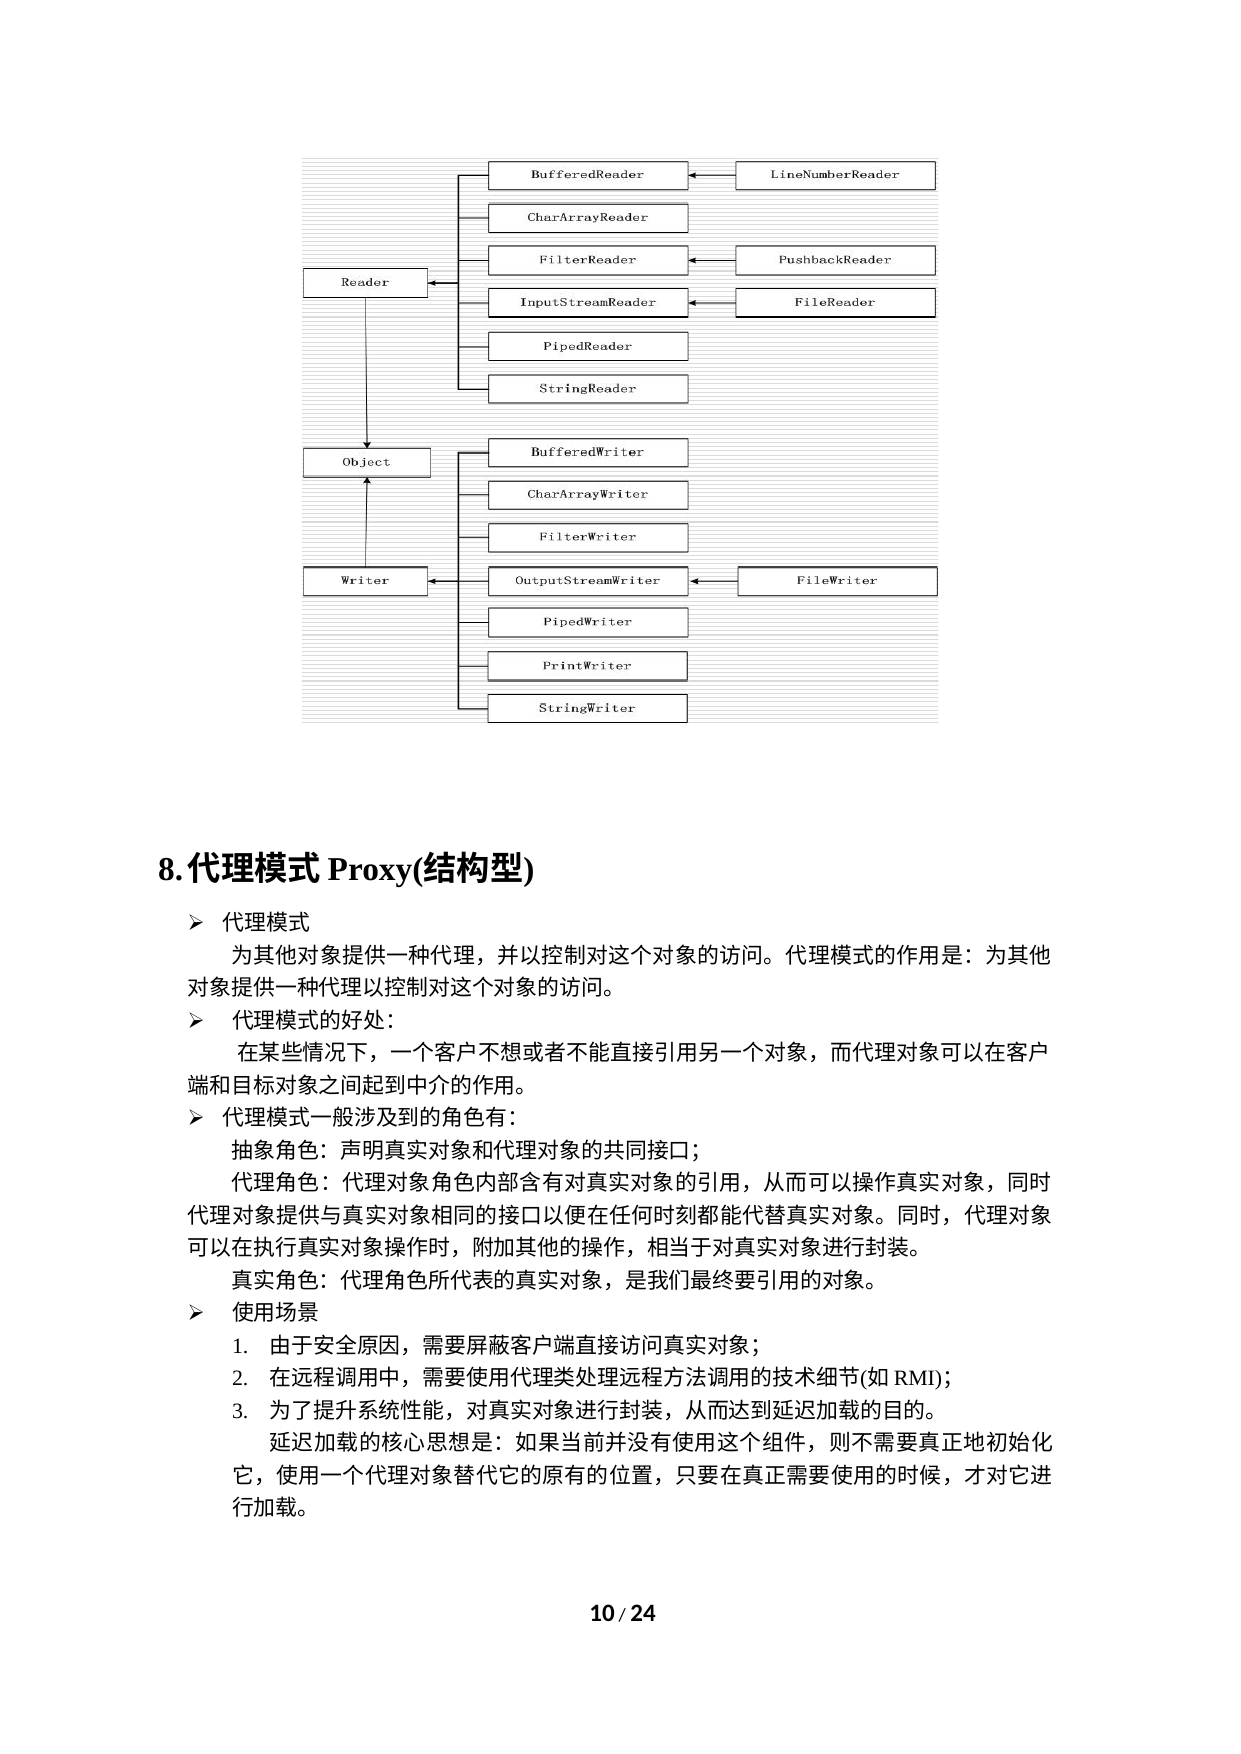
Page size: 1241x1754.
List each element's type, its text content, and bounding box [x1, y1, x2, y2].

list 抽象角色：声明真实对象和代理对象的共同接口； [187, 1132, 1053, 1165]
list 在某些情况下，一个客户不想或者不能直接引用另一个对象，而代理对象可以在客户端和目标对象之间起到中介的作用。 [187, 1035, 1053, 1100]
list 在远程调用中，需要使用代理类处理远程方法调用的技术细节(如RMI)； [232, 1360, 1053, 1392]
list 代理模式 [187, 905, 1053, 937]
list 使用场景 [187, 1295, 1053, 1327]
list 代理角色：代理对象角色内部含有对真实对象的引用，从而可以操作真实对象，同时代理对象提供与真实对象相同的接口以便在任何时刻都能代替真实对象。同时，代理对象可以在执行真实对象操作时，附加其他的操作，相当于对真实对象进行封装。 [187, 1165, 1053, 1262]
list 为了提升系统性能，对真实对象进行封装，从而达到延迟加载的目的。 [232, 1392, 1053, 1425]
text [187, 158, 1053, 743]
list 真实角色：代理角色所代表的真实对象，是我们最终要引用的对象。 [187, 1262, 1053, 1295]
list 由于安全原因，需要屏蔽客户端直接访问真实对象； [232, 1327, 1053, 1360]
list 为其他对象提供一种代理，并以控制对这个对象的访问。代理模式的作用是：为其他对象提供一种代理以控制对这个对象的访问。 [187, 937, 1053, 1002]
list 代理模式一般涉及到的角色有： [187, 1100, 1053, 1132]
picture [301, 158, 939, 727]
text 延迟加载的核心思想是：如果当前并没有使用这个组件，则不需要真正地初始化它，使用一个代理对象替代它的原有的位置，只要在真正需要使用的时候，才对它进行加载。 [232, 1425, 1053, 1522]
title 代理模式Proxy(结构型) [158, 833, 1053, 898]
list 代理模式的好处： [187, 1002, 1053, 1035]
